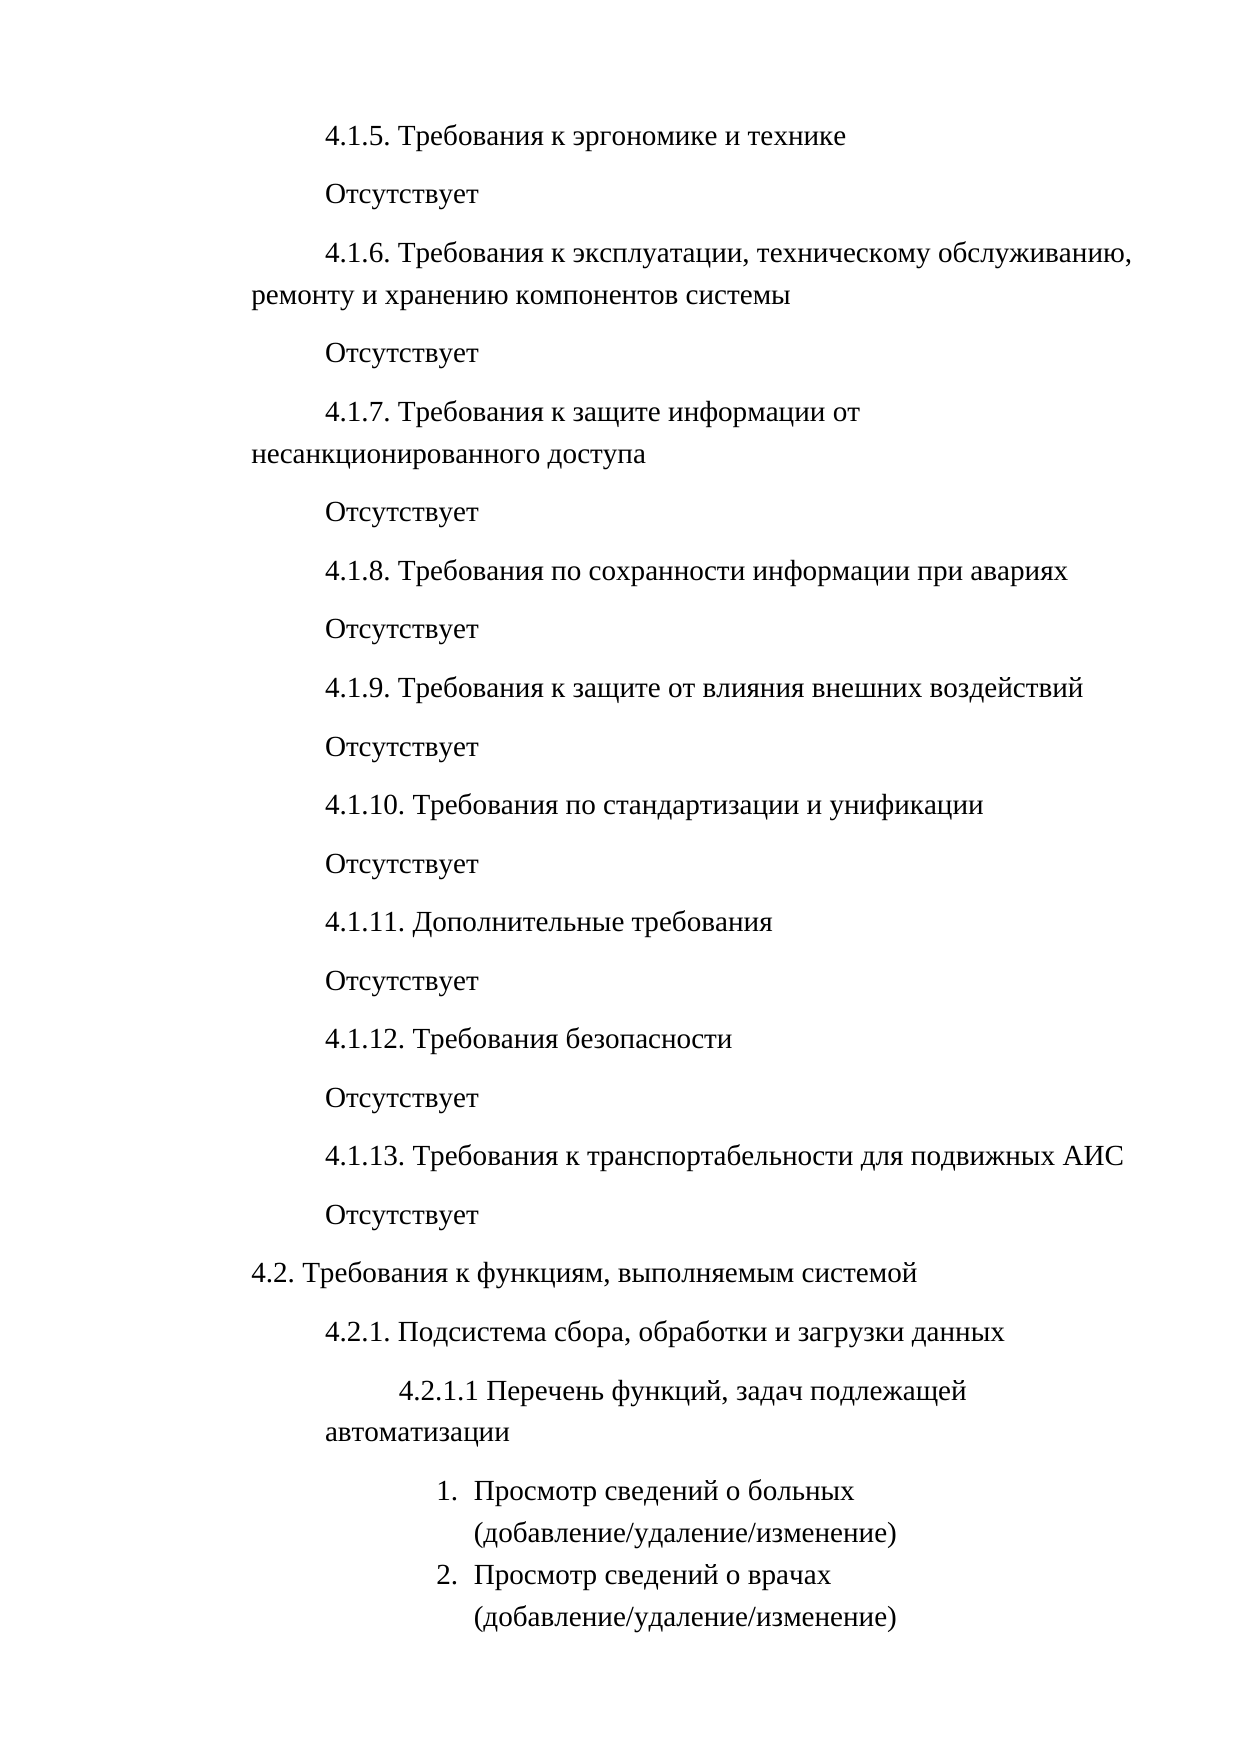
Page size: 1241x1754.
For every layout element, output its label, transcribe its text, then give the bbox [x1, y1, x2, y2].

text 4.1.8. Требования по сохранности информации при авариях [251, 553, 1152, 587]
text 4.2.1.1 Перечень функций, задач подлежащей автоматизации [325, 1373, 1152, 1448]
text Отсутствует [251, 177, 1152, 210]
text 4.1.5. Требования к эргономике и технике [251, 118, 1152, 152]
text 4.1.12. Требования безопасности [251, 1021, 1152, 1055]
text 4.1.13. Требования к транспортабельности для подвижных АИС [251, 1138, 1152, 1172]
text 4.2. Требования к функциям, выполняемым системой [177, 1256, 1152, 1289]
text 4.1.9. Требования к защите от влияния внешних воздействий [251, 670, 1152, 704]
text Отсутствует [251, 1197, 1152, 1231]
text Отсутствует [251, 1080, 1152, 1113]
text Отсутствует [251, 612, 1152, 645]
text 4.2.1. Подсистема сбора, обработки и загрузки данных [177, 1314, 1152, 1348]
text Отсутствует [251, 729, 1152, 762]
text 4.1.6. Требования к эксплуатации, техническому обслуживанию, ремонту и хранению компонентов системы [251, 235, 1152, 311]
text Отсутствует [251, 846, 1152, 879]
text 4.1.7. Требования к защите информации от несанкционированного доступа [251, 394, 1152, 469]
text 4.1.11. Дополнительные требования [251, 904, 1152, 938]
list Просмотр сведений о врачах (добавление/удаление/изменение) [436, 1557, 1152, 1632]
text Отсутствует [251, 963, 1152, 996]
text 4.1.10. Требования по стандартизации и унификации [251, 787, 1152, 821]
text Отсутствует [251, 494, 1152, 528]
text Отсутствует [251, 336, 1152, 369]
list Просмотр сведений о больных (добавление/удаление/изменение) [436, 1473, 1152, 1548]
